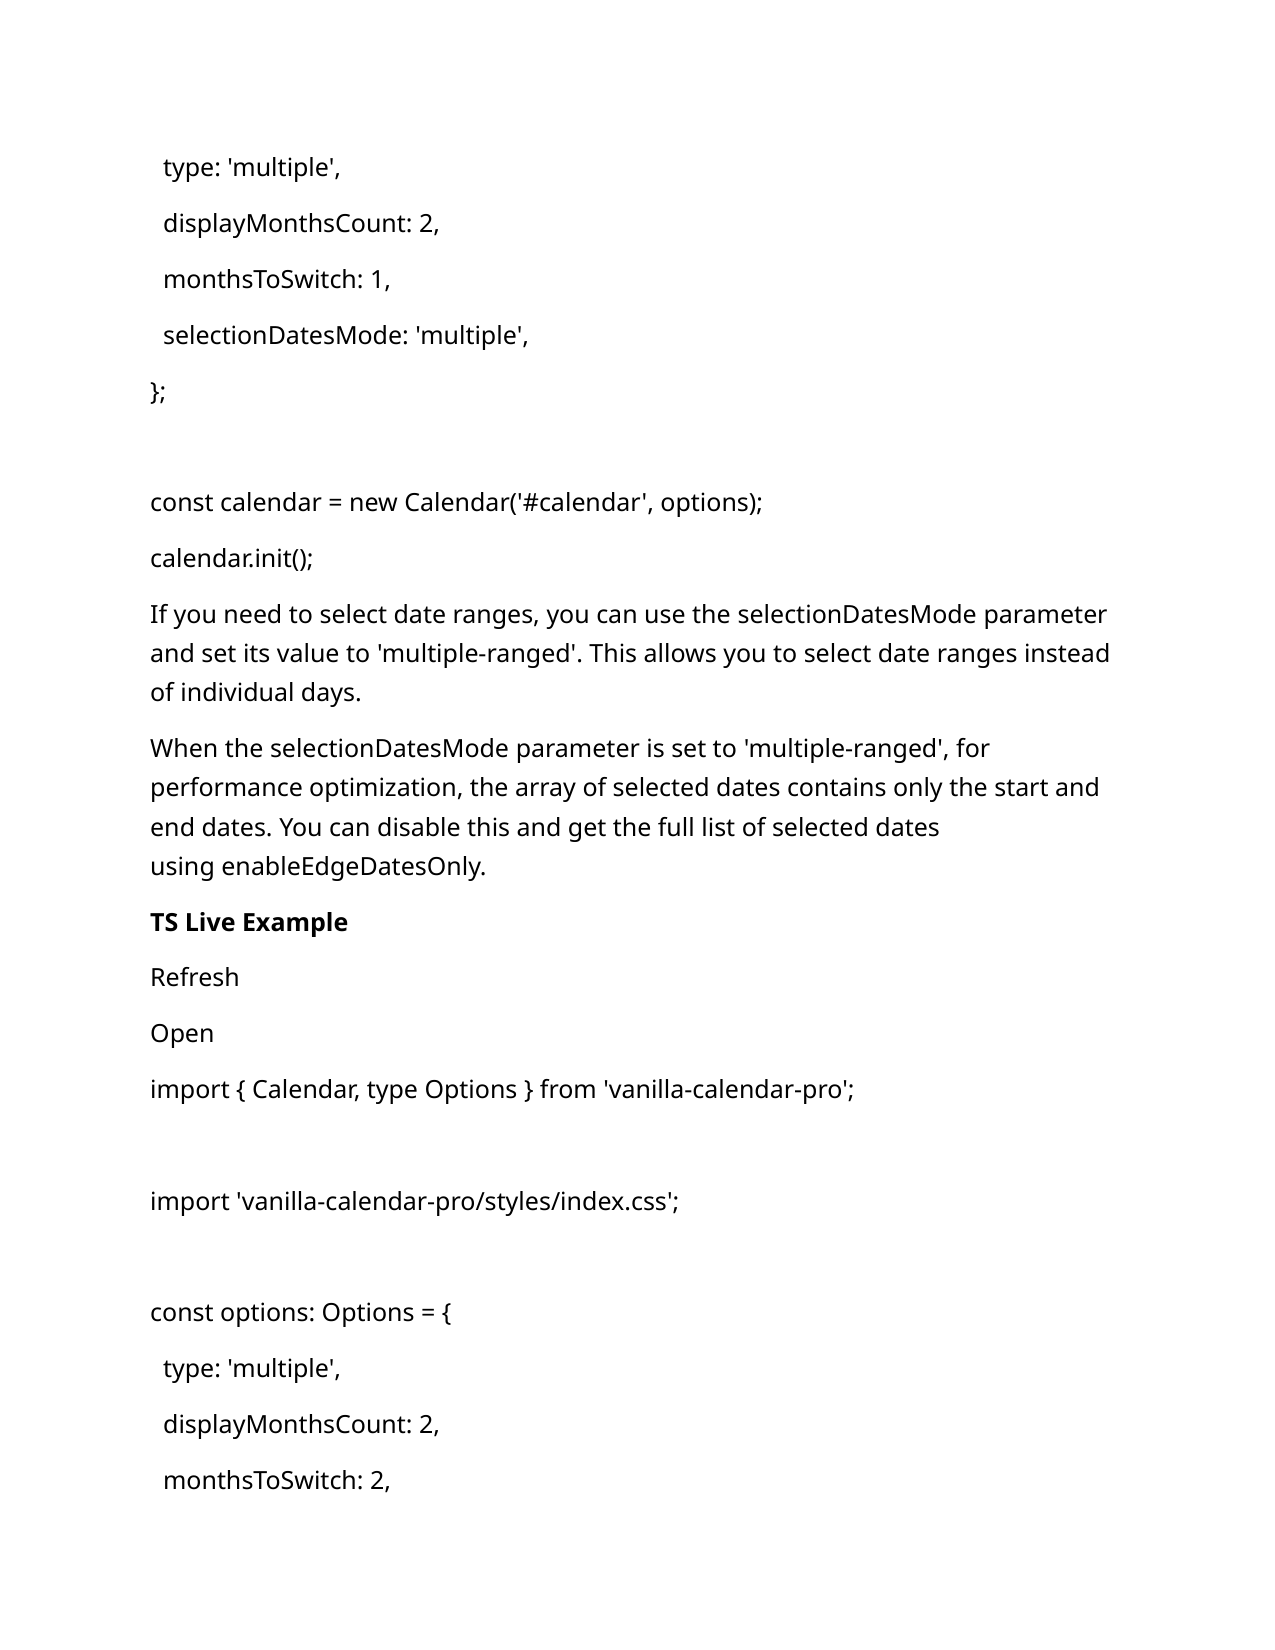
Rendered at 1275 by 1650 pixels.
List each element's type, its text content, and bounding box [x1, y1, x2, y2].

text displayMonthsCount: 2, [150, 1407, 1125, 1441]
text Refresh [150, 960, 1125, 994]
text type: 'multiple', [150, 150, 1125, 184]
text const calendar = new Calendar('#calendar', options); [150, 485, 1125, 519]
text monthsToSwitch: 2, [150, 1462, 1125, 1497]
text If you need to select date ranges, you can use the selectionDatesMode parameter and set its value to 'multiple-ranged'. This allows you to select date ranges instead of individual days. [150, 597, 1125, 709]
text selectionDatesMode: 'multiple', [150, 317, 1125, 352]
text monthsToSwitch: 1, [150, 262, 1125, 296]
text When the selectionDatesMode parameter is set to 'multiple-ranged', for performance optimization, the array of selected dates contains only the start and end dates. You can disable this and get the full list of selected dates using enableEdgeDatesOnly. [150, 731, 1125, 882]
text }; [150, 373, 1125, 407]
text import 'vanilla-calendar-pro/styles/index.css'; [150, 1183, 1125, 1217]
text TS Live Example [150, 904, 1125, 938]
text const options: Options = { [150, 1295, 1125, 1329]
text import { Calendar, type Options } from 'vanilla-calendar-pro'; [150, 1072, 1125, 1106]
text type: 'multiple', [150, 1351, 1125, 1385]
text Open [150, 1016, 1125, 1050]
text displayMonthsCount: 2, [150, 206, 1125, 240]
text calendar.init(); [150, 541, 1125, 575]
